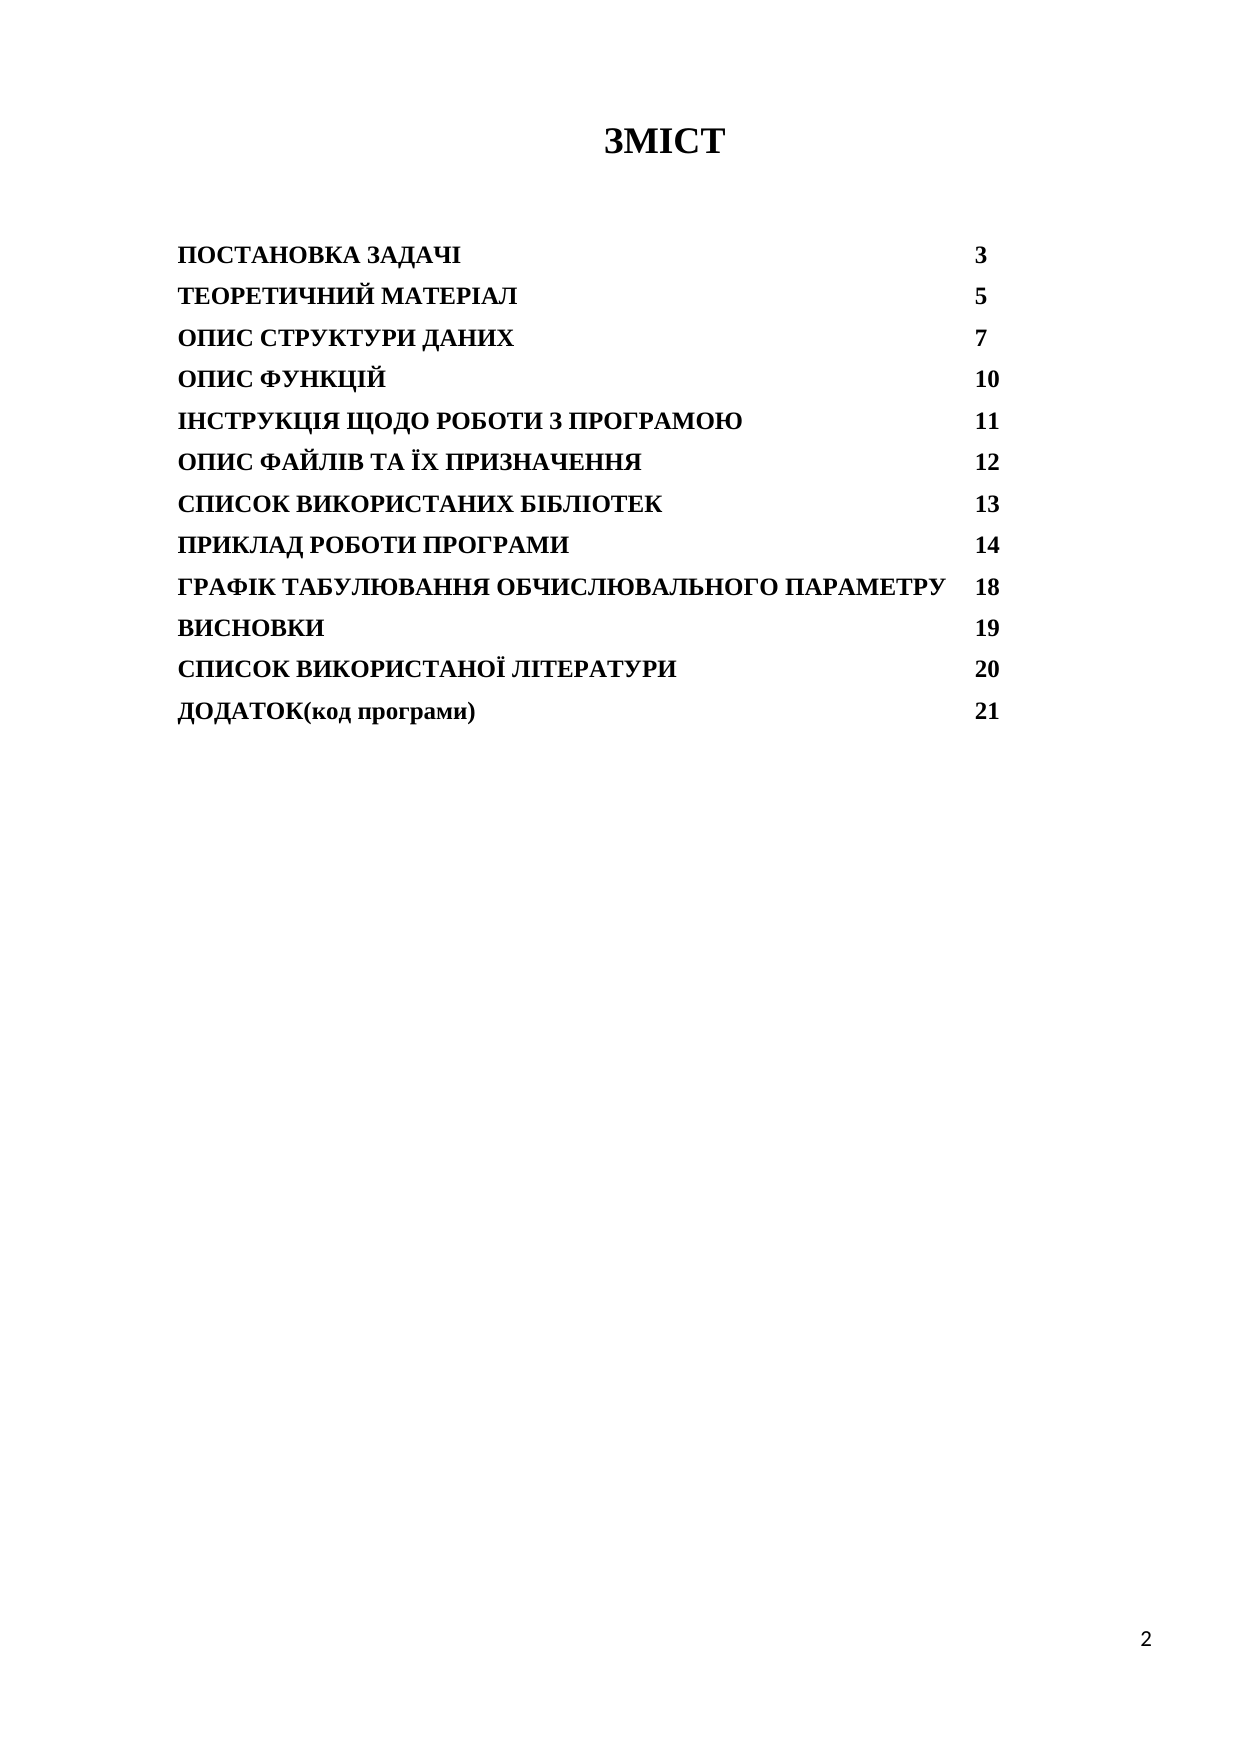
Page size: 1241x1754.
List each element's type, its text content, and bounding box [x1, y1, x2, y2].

text ЗМІСТ [177, 118, 1152, 161]
